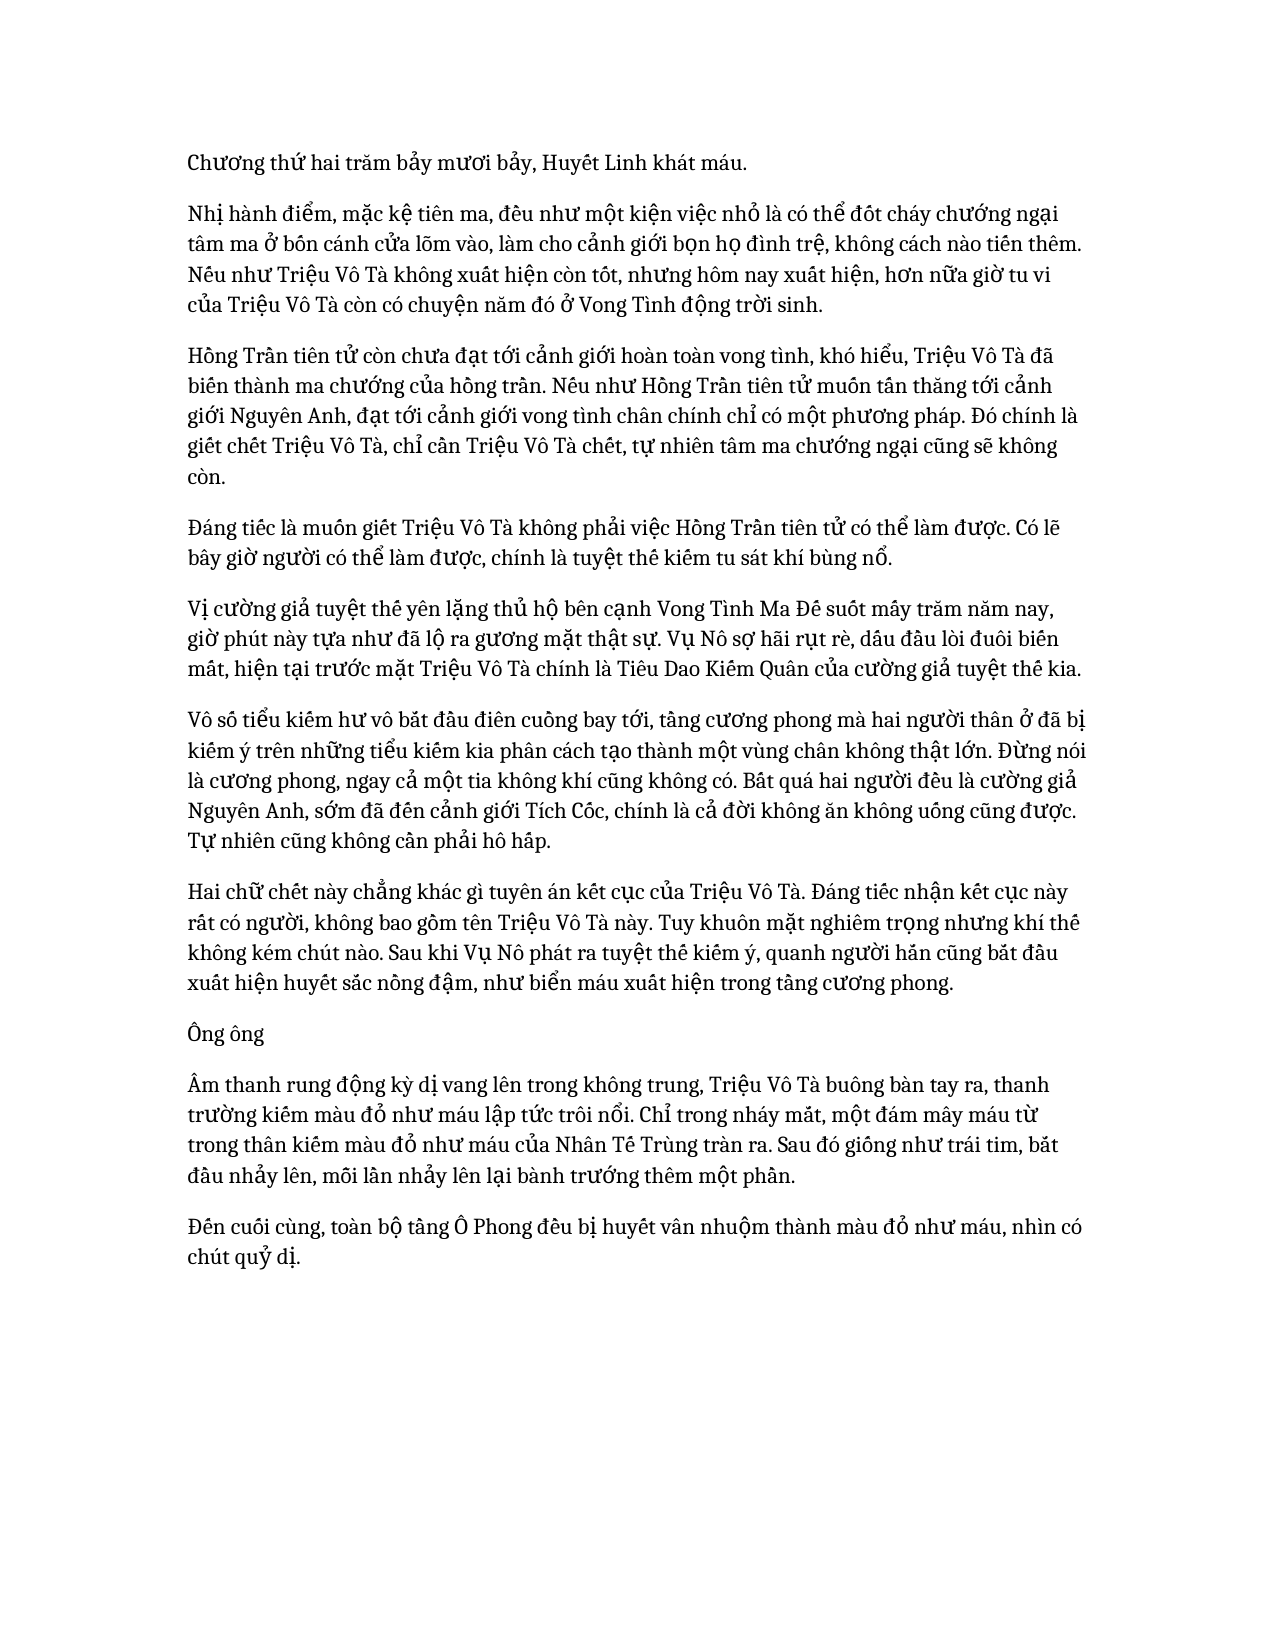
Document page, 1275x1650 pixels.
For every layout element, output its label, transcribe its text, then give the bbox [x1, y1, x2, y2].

text Nhị hành điểm, mặc kệ tiên ma, đều như một kiện việc nhỏ là có thể đốt cháy chướng ngại tâm ma ở bốn cánh cửa lõm vào, làm cho cảnh giới bọn họ đình trệ, không cách nào tiến thêm. Nếu như Triệu Vô Tà không xuất hiện còn tốt, nhưng hôm nay xuất hiện, hơn nữa giờ tu vi của Triệu Vô Tà còn có chuyện năm đó ở Vong Tình động trời sinh. [187, 201, 1087, 318]
text Đáng tiếc là muốn giết Triệu Vô Tà không phải việc Hồng Trần tiên tử có thể làm được. Có lẽ bây giờ người có thể làm được, chính là tuyệt thế kiếm tu sát khí bùng nổ. [187, 514, 1087, 571]
text Ông ông [187, 1021, 1087, 1047]
text Đến cuối cùng, toàn bộ tầng Ô Phong đều bị huyết vân nhuộm thành màu đỏ như máu, nhìn có chút quỷ dị. [187, 1213, 1087, 1270]
text Hai chữ chết này chẳng khác gì tuyên án kết cục của Triệu Vô Tà. Đáng tiếc nhận kết cục này rất có người, không bao gồm tên Triệu Vô Tà này. Tuy khuôn mặt nghiêm trọng nhưng khí thế không kém chút nào. Sau khi Vụ Nô phát ra tuyệt thế kiếm ý, quanh người hắn cũng bắt đầu xuất hiện huyết sắc nồng đậm, như biển máu xuất hiện trong tầng cương phong. [187, 879, 1087, 996]
text Âm thanh rung động kỳ dị vang lên trong không trung, Triệu Vô Tà buông bàn tay ra, thanh trường kiếm màu đỏ như máu lập tức trôi nổi. Chỉ trong nháy mắt, một đám mây máu từ trong thân kiếm màu đỏ như máu của Nhân Tế Trùng tràn ra. Sau đó giống như trái tim, bắt đầu nhảy lên, mỗi lần nhảy lên lại bành trướng thêm một phần. [187, 1072, 1087, 1189]
text Vị cường giả tuyệt thế yên lặng thủ hộ bên cạnh Vong Tình Ma Đế suốt mấy trăm năm nay, giờ phút này tựa như đã lộ ra gương mặt thật sự. Vụ Nô sợ hãi rụt rè, dấu đầu lòi đuôi biến mất, hiện tại trước mặt Triệu Vô Tà chính là Tiêu Dao Kiếm Quân của cường giả tuyệt thế kia. [187, 596, 1087, 683]
text Chương thứ hai trăm bảy mươi bảy, Huyết Linh khát máu. [187, 150, 1087, 176]
text Vô số tiểu kiếm hư vô bắt đầu điên cuồng bay tới, tầng cương phong mà hai người thân ở đã bị kiếm ý trên những tiểu kiếm kia phân cách tạo thành một vùng chân không thật lớn. Đừng nói là cương phong, ngay cả một tia không khí cũng không có. Bất quá hai người đều là cường giả Nguyên Anh, sớm đã đến cảnh giới Tích Cốc, chính là cả đời không ăn không uống cũng được. Tự nhiên cũng không cần phải hô hấp. [187, 707, 1087, 854]
text Hồng Trần tiên tử còn chưa đạt tới cảnh giới hoàn toàn vong tình, khó hiểu, Triệu Vô Tà đã biến thành ma chướng của hồng trần. Nếu như Hồng Trần tiên tử muốn tấn thăng tới cảnh giới Nguyên Anh, đạt tới cảnh giới vong tình chân chính chỉ có một phương pháp. Đó chính là giết chết Triệu Vô Tà, chỉ cần Triệu Vô Tà chết, tự nhiên tâm ma chướng ngại cũng sẽ không còn. [187, 343, 1087, 490]
